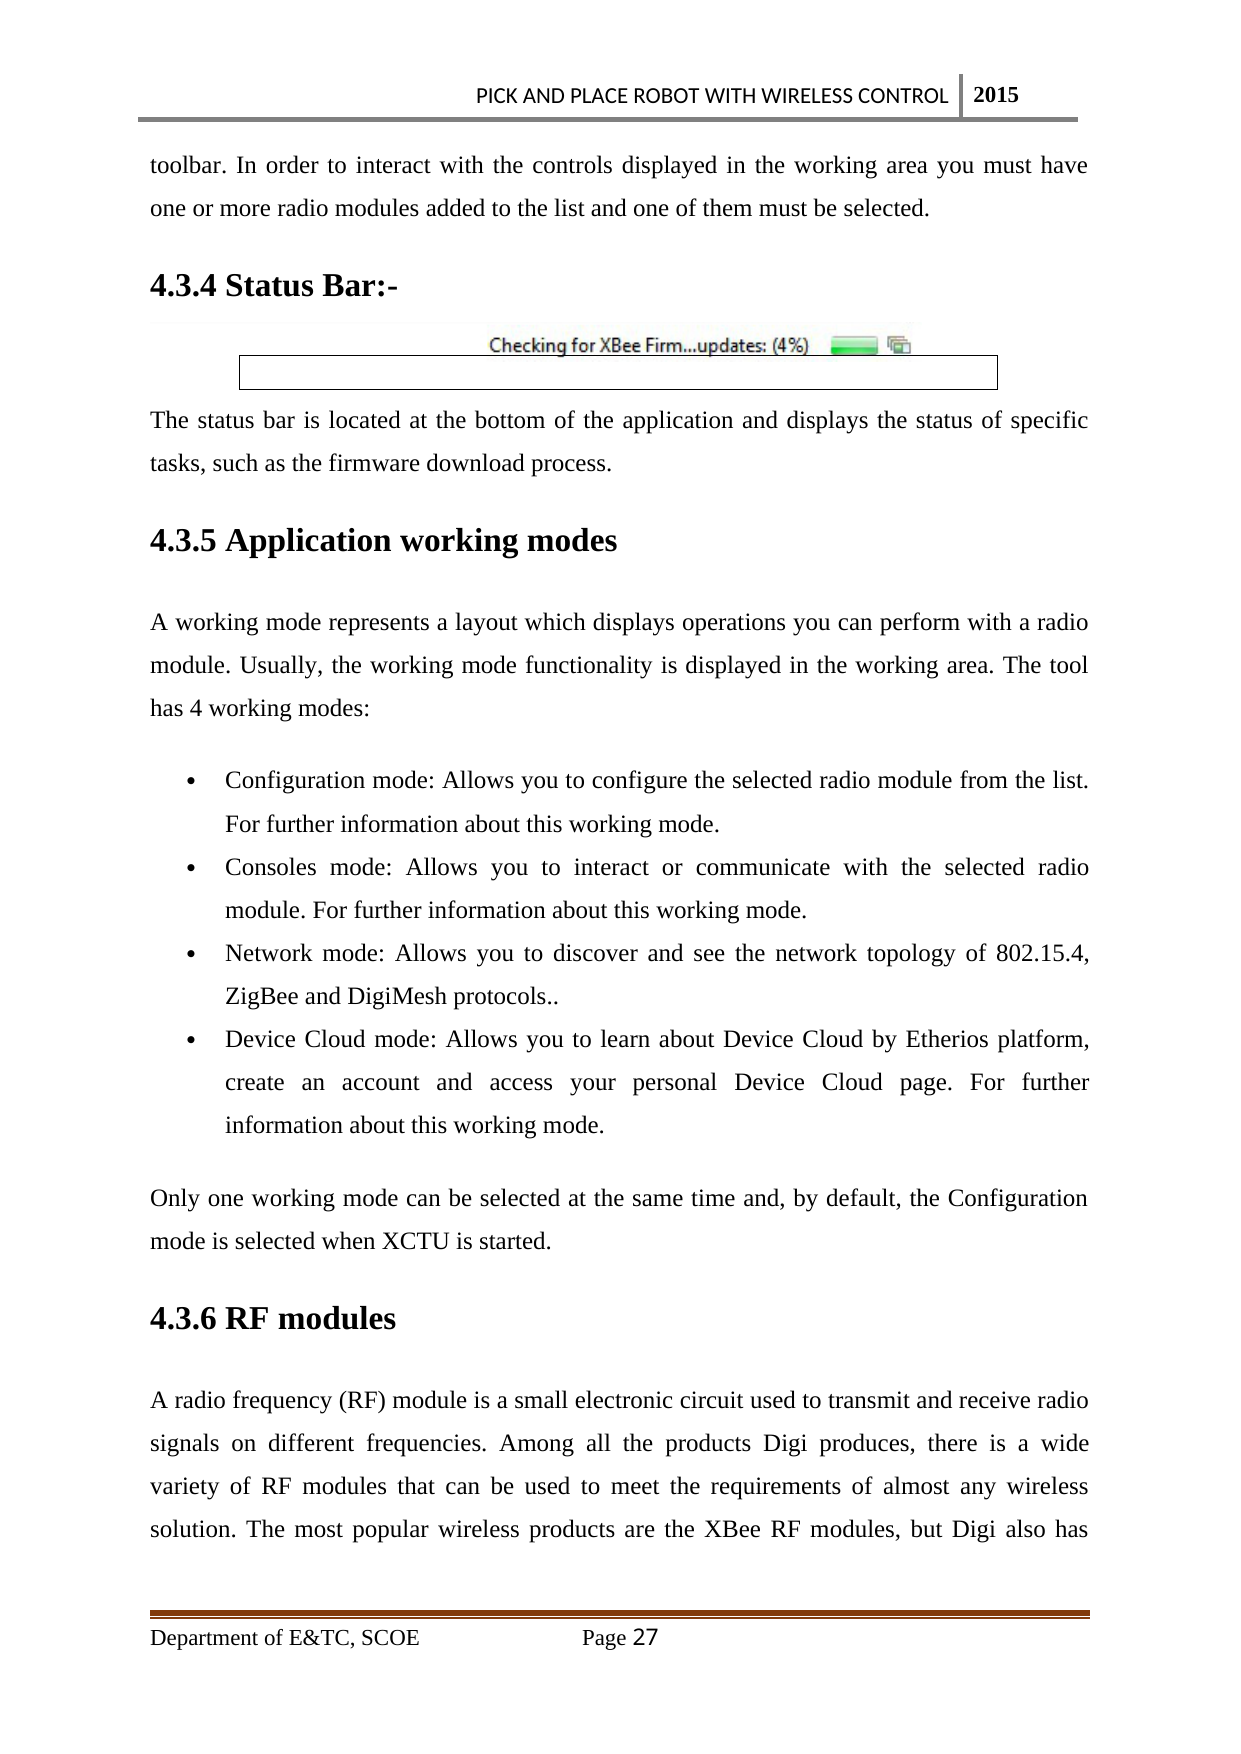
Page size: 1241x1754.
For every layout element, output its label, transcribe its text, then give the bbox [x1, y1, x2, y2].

text A working mode represents a layout which displays operations you can perform with a radio module. Usually, the working mode functionality is displayed in the working area. The tool has 4 working modes: [150, 607, 1090, 722]
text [150, 1385, 1090, 1543]
text The status bar is located at the bottom of the application and displays the status of specific tasks, such as the firmware download process. [150, 405, 1090, 477]
list Configuration mode: Allows you to configure the selected radio module from the list. For further information about this working mode. [187, 766, 1090, 837]
list Device Cloud mode: Allows you to learn about Device Cloud by Etherios platform, create an account and access your personal Device Cloud page. For further information about this working mode. [187, 1024, 1090, 1139]
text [150, 150, 1090, 222]
subtitle 4.3.4 Status Bar:- [150, 265, 1090, 304]
list Consoles mode: Allows you to interact or communicate with the selected radio module. For further information about this working mode. [187, 852, 1090, 924]
picture [150, 322, 922, 362]
subtitle 4.3.5 Application working modes [150, 520, 1090, 559]
subtitle 4.3.6 RF modules [150, 1298, 1090, 1337]
list Network mode: Allows you to discover and see the network topology of 802.15.4, ZigBee and DigiMesh protocols.. [187, 938, 1090, 1010]
picture [240, 356, 922, 362]
text Only one working mode can be selected at the same time and, by default, the Configuration mode is selected when XCTU is started. [150, 1183, 1090, 1255]
